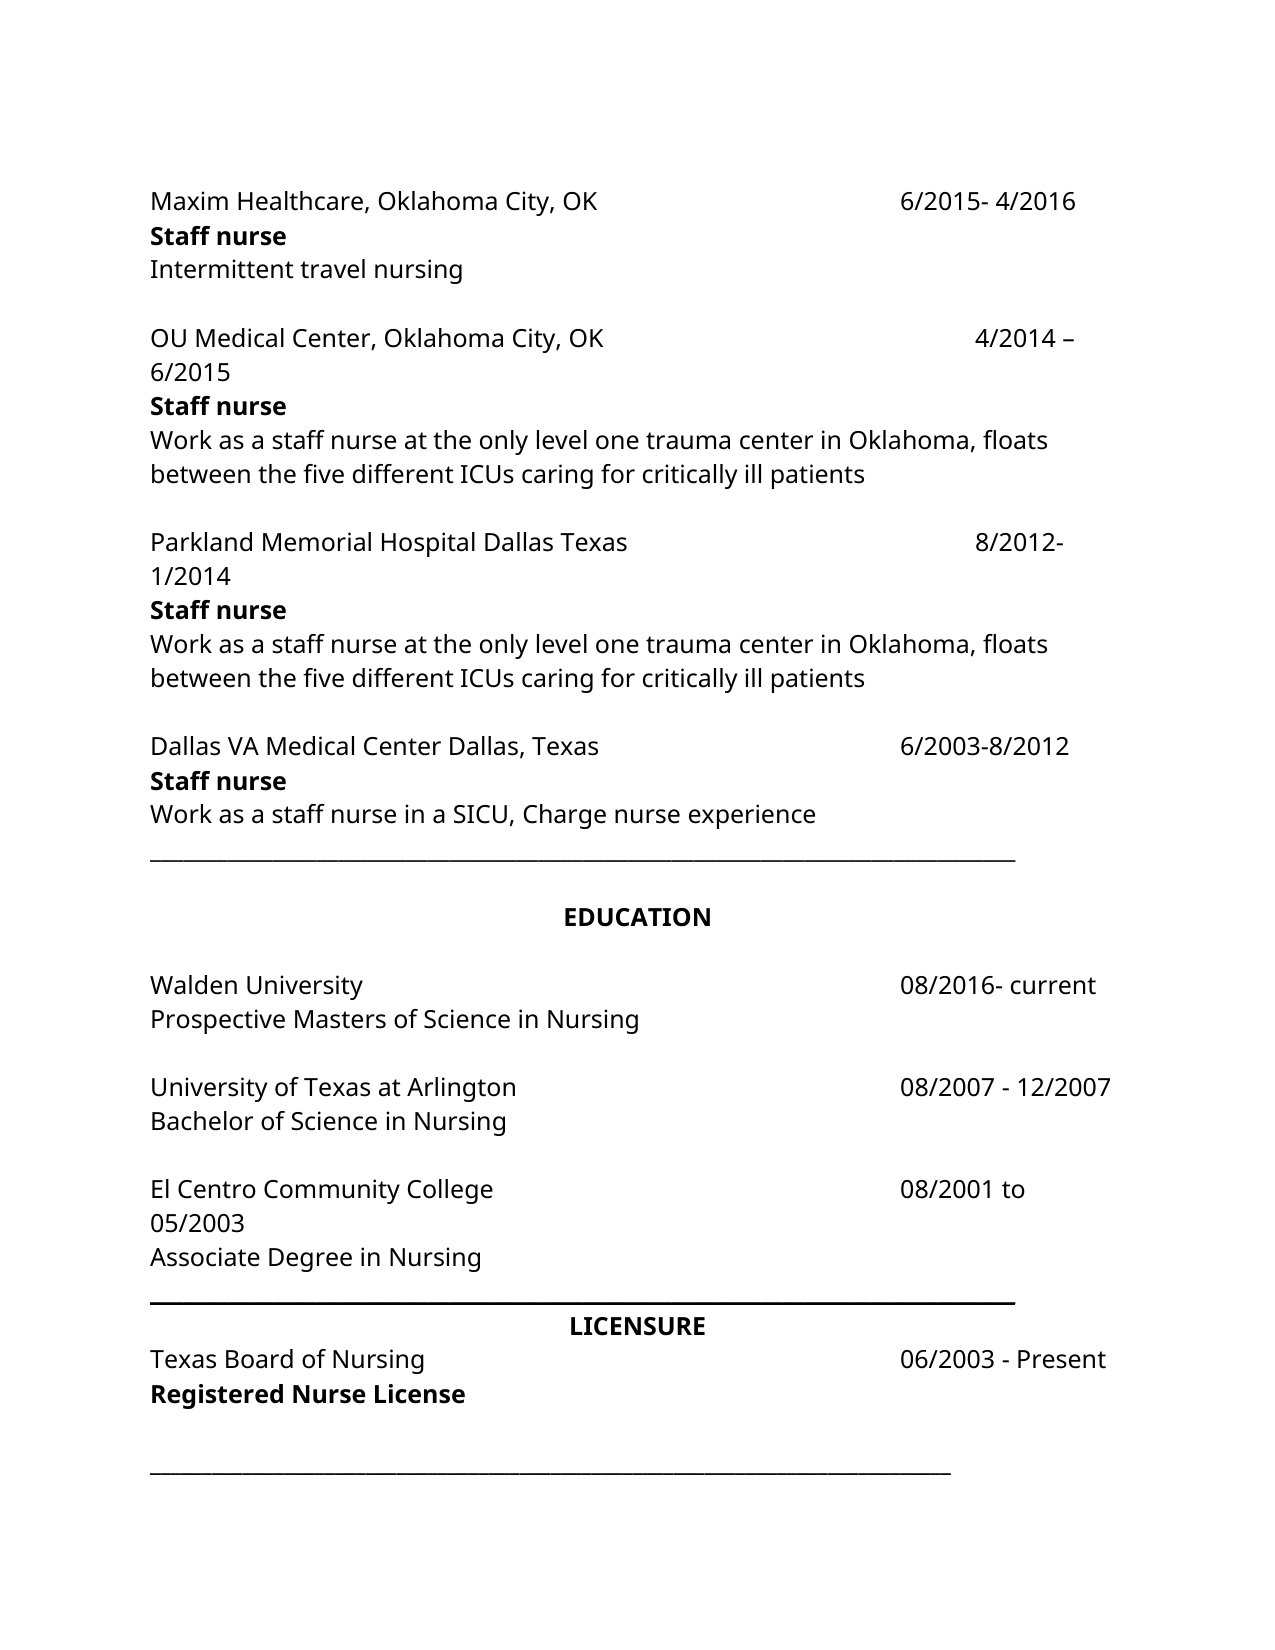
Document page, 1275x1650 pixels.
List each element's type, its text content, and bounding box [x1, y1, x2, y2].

text University of Texas at Arlington 08/2007 - 12/2007 [150, 1070, 1125, 1104]
text Registered Nurse License [150, 1376, 1125, 1410]
text Texas Board of Nursing 06/2003 - Present [150, 1342, 1125, 1376]
text Parkland Memorial Hospital Dallas Texas 8/2012-1/2014 [150, 525, 1125, 593]
text Bachelor of Science in Nursing [150, 1104, 1125, 1138]
text LICENSURE [150, 1308, 1125, 1342]
text ______________________________________________________________________________ [150, 1274, 1125, 1308]
text ______________________________________________________________________________ [150, 1444, 1125, 1478]
text Staff nurse [150, 593, 1125, 627]
text Intermittent travel nursing [150, 252, 1125, 286]
text EDUCATION [150, 899, 1125, 933]
text Walden University 08/2016- current [150, 967, 1125, 1002]
text Staff nurse [150, 763, 1125, 797]
text Maxim Healthcare, Oklahoma City, OK 6/2015- 4/2016 [150, 184, 1125, 218]
text Associate Degree in Nursing [150, 1240, 1125, 1274]
text Work as a staff nurse at the only level one trauma center in Oklahoma, floats between the five different ICUs caring for critically ill patients [150, 627, 1125, 695]
text Work as a staff nurse at the only level one trauma center in Oklahoma, floats between the five different ICUs caring for critically ill patients [150, 422, 1125, 491]
text Prospective Masters of Science in Nursing [150, 1002, 1125, 1036]
text El Centro Community College 08/2001 to 05/2003 [150, 1172, 1125, 1240]
text OU Medical Center, Oklahoma City, OK 4/2014 – 6/2015 [150, 320, 1125, 388]
text Staff nurse [150, 388, 1125, 422]
text Staff nurse [150, 218, 1125, 252]
text Dallas VA Medical Center Dallas, Texas 6/2003-8/2012 [150, 729, 1125, 763]
text Work as a staff nurse in a SICU, Charge nurse experience ______________________________________________________________________________ [150, 797, 1125, 865]
